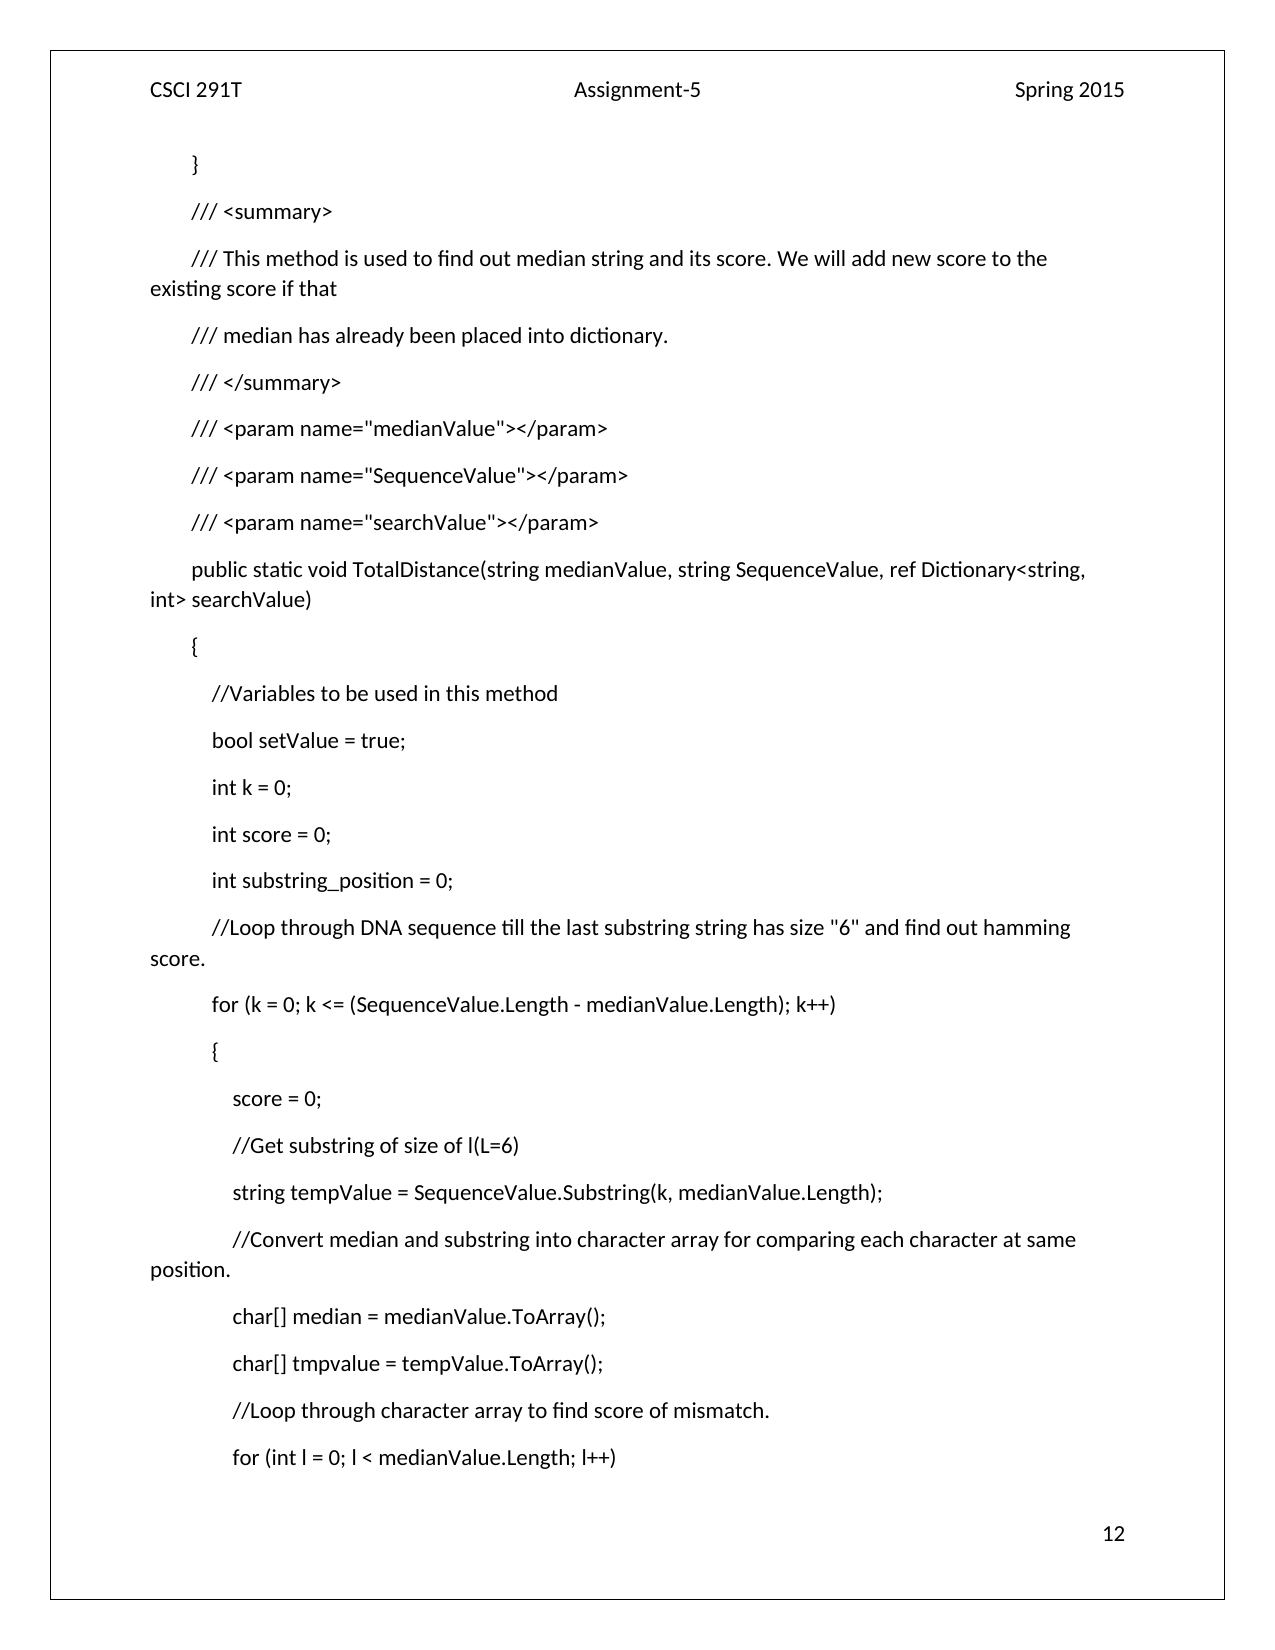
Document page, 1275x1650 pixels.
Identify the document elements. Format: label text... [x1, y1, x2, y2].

text //Variables to be used in this method [150, 679, 1125, 707]
text //Convert median and substring into character array for comparing each character at same position. [150, 1225, 1125, 1283]
text /// <param name="searchValue"></param> [150, 508, 1125, 536]
text /// </summary> [150, 368, 1125, 396]
text bool setValue = true; [150, 726, 1125, 754]
text { [150, 1037, 1125, 1066]
text /// median has already been placed into dictionary. [150, 321, 1125, 349]
text string tempValue = SequenceValue.Substring(k, medianValue.Length); [150, 1178, 1125, 1206]
text int score = 0; [150, 820, 1125, 848]
text { [150, 632, 1125, 660]
text //Loop through DNA sequence till the last substring string has size "6" and find out hamming score. [150, 913, 1125, 972]
text public static void TotalDistance(string medianValue, string SequenceValue, ref Dictionary<string, int> searchValue) [150, 555, 1125, 613]
text int k = 0; [150, 773, 1125, 801]
text /// <summary> [150, 197, 1125, 225]
text for (int l = 0; l < medianValue.Length; l++) [150, 1443, 1125, 1471]
text for (k = 0; k <= (SequenceValue.Length - medianValue.Length); k++) [150, 991, 1125, 1019]
text //Get substring of size of l(L=6) [150, 1131, 1125, 1159]
text char[] tmpvalue = tempValue.ToArray(); [150, 1349, 1125, 1377]
text /// <param name="medianValue"></param> [150, 414, 1125, 443]
text int substring_position = 0; [150, 867, 1125, 895]
text } [150, 150, 1125, 178]
text score = 0; [150, 1084, 1125, 1112]
text //Loop through character array to find score of mismatch. [150, 1396, 1125, 1424]
text /// This method is used to find out median string and its score. We will add new score to the existing score if that [150, 244, 1125, 302]
text /// <param name="SequenceValue"></param> [150, 461, 1125, 489]
text char[] median = medianValue.ToArray(); [150, 1302, 1125, 1330]
